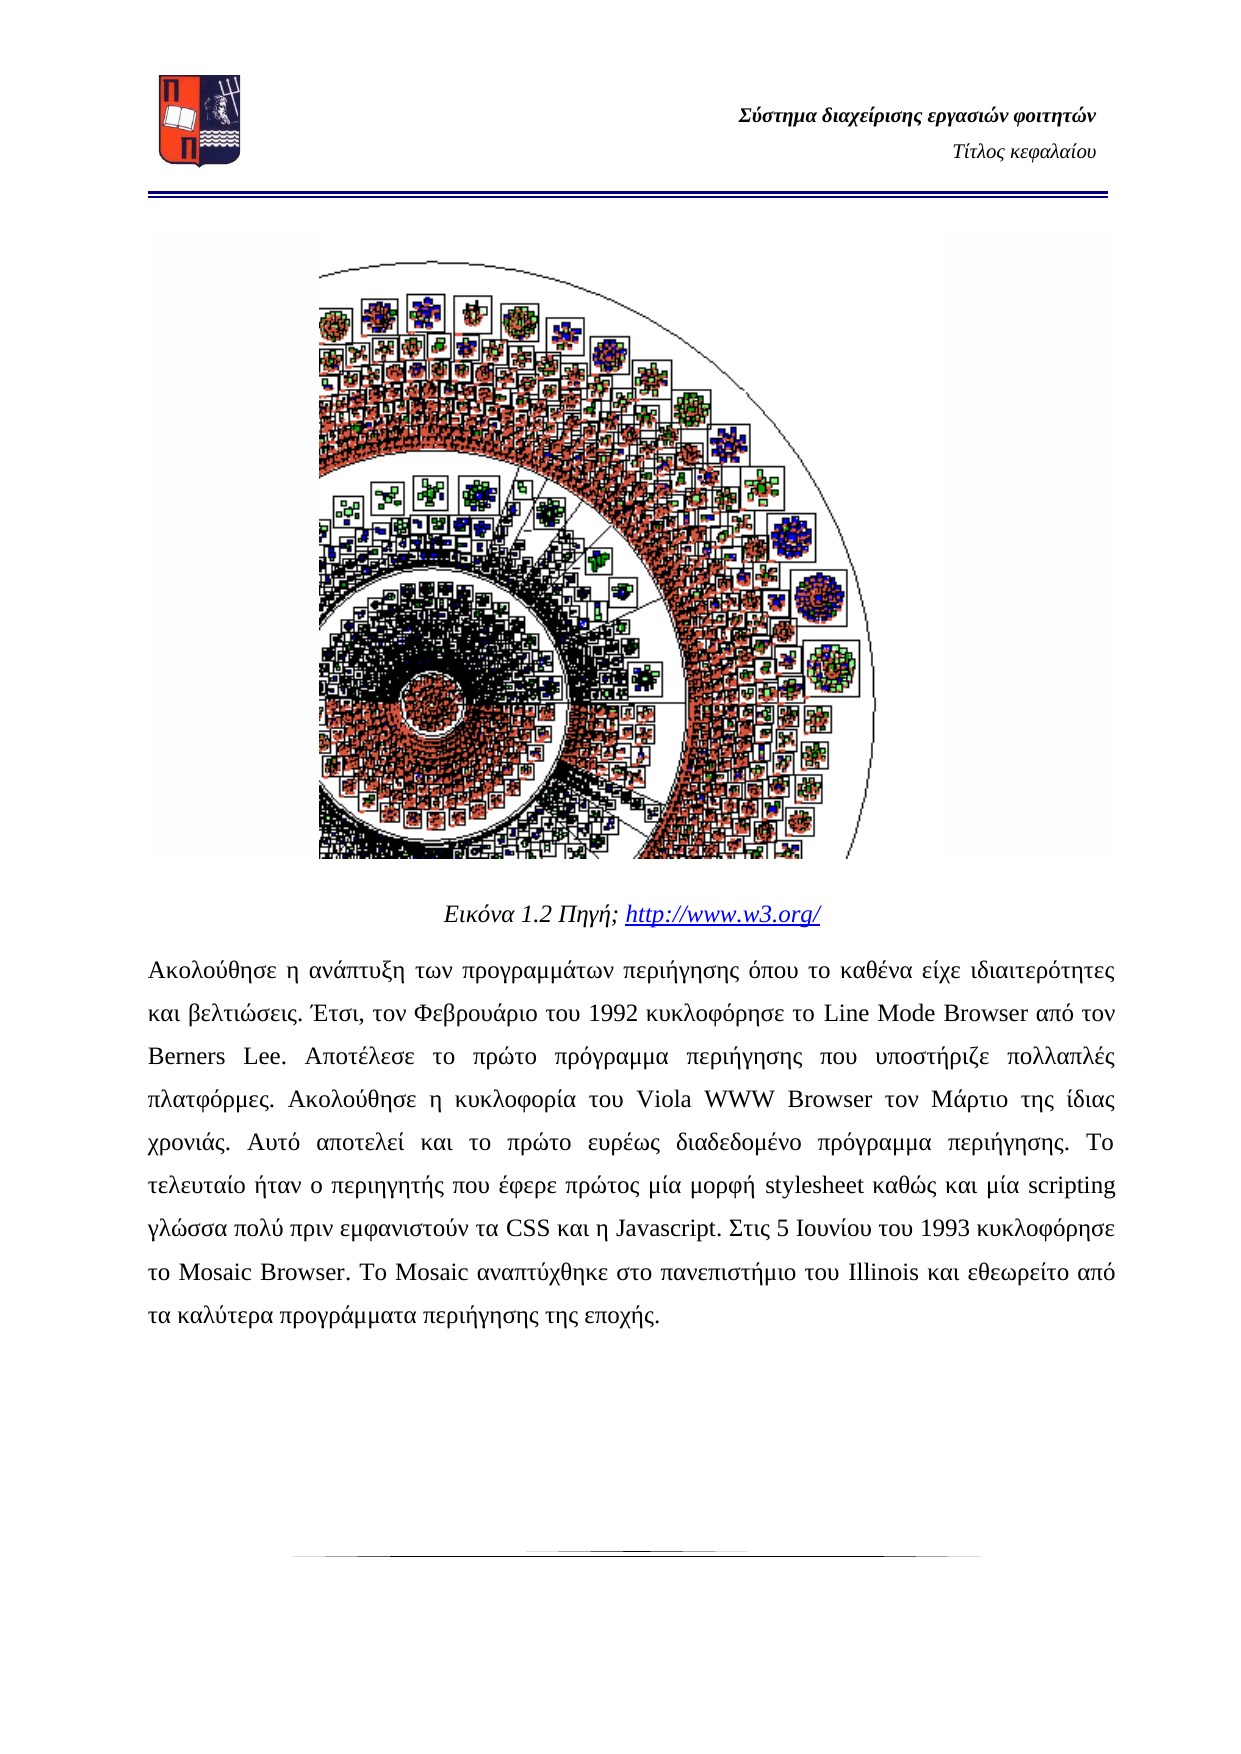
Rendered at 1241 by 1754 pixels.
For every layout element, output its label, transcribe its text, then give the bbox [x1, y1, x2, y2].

text Εικόνα 1.2 Πηγή; http://www.w3.org/ [148, 899, 1116, 928]
picture [319, 233, 945, 859]
picture [158, 75, 241, 168]
text Ακολούθησε η ανάπτυξη των προγραμμάτων περιήγησης όπου το καθένα είχε ιδιαιτερότητες και βελτιώσεις. Έτσι, τον Φεβρουάριο του 1992 κυκλοφόρησε το Line Mode Browser από τον Berners Lee. Αποτέλεσε το πρώτο πρόγραμμα περιήγησης που υποστήριζε πολλαπλές πλατφόρμες. Ακολούθησε η κυκλοφορία του Viola WWW Browser τον Μάρτιο της ίδιας χρονιάς. Αυτό αποτελεί και το πρώτο ευρέως διαδεδομένο πρόγραμμα περιήγησης. Το τελευταίο ήταν ο περιηγητής που έφερε πρώτος μία μορφή stylesheet καθώς και μία scripting γλώσσα πολύ πριν εμφανιστούν τα CSS και η Javascript. Στις 5 Ιουνίου του 1993 κυκλοφόρησε το Mosaic Browser. To Mosaic αναπτύχθηκε στο πανεπιστήμιο του Illinois και εθεωρείτο από τα καλύτερα προγράμματα περιήγησης της εποχής. [148, 955, 1116, 1328]
